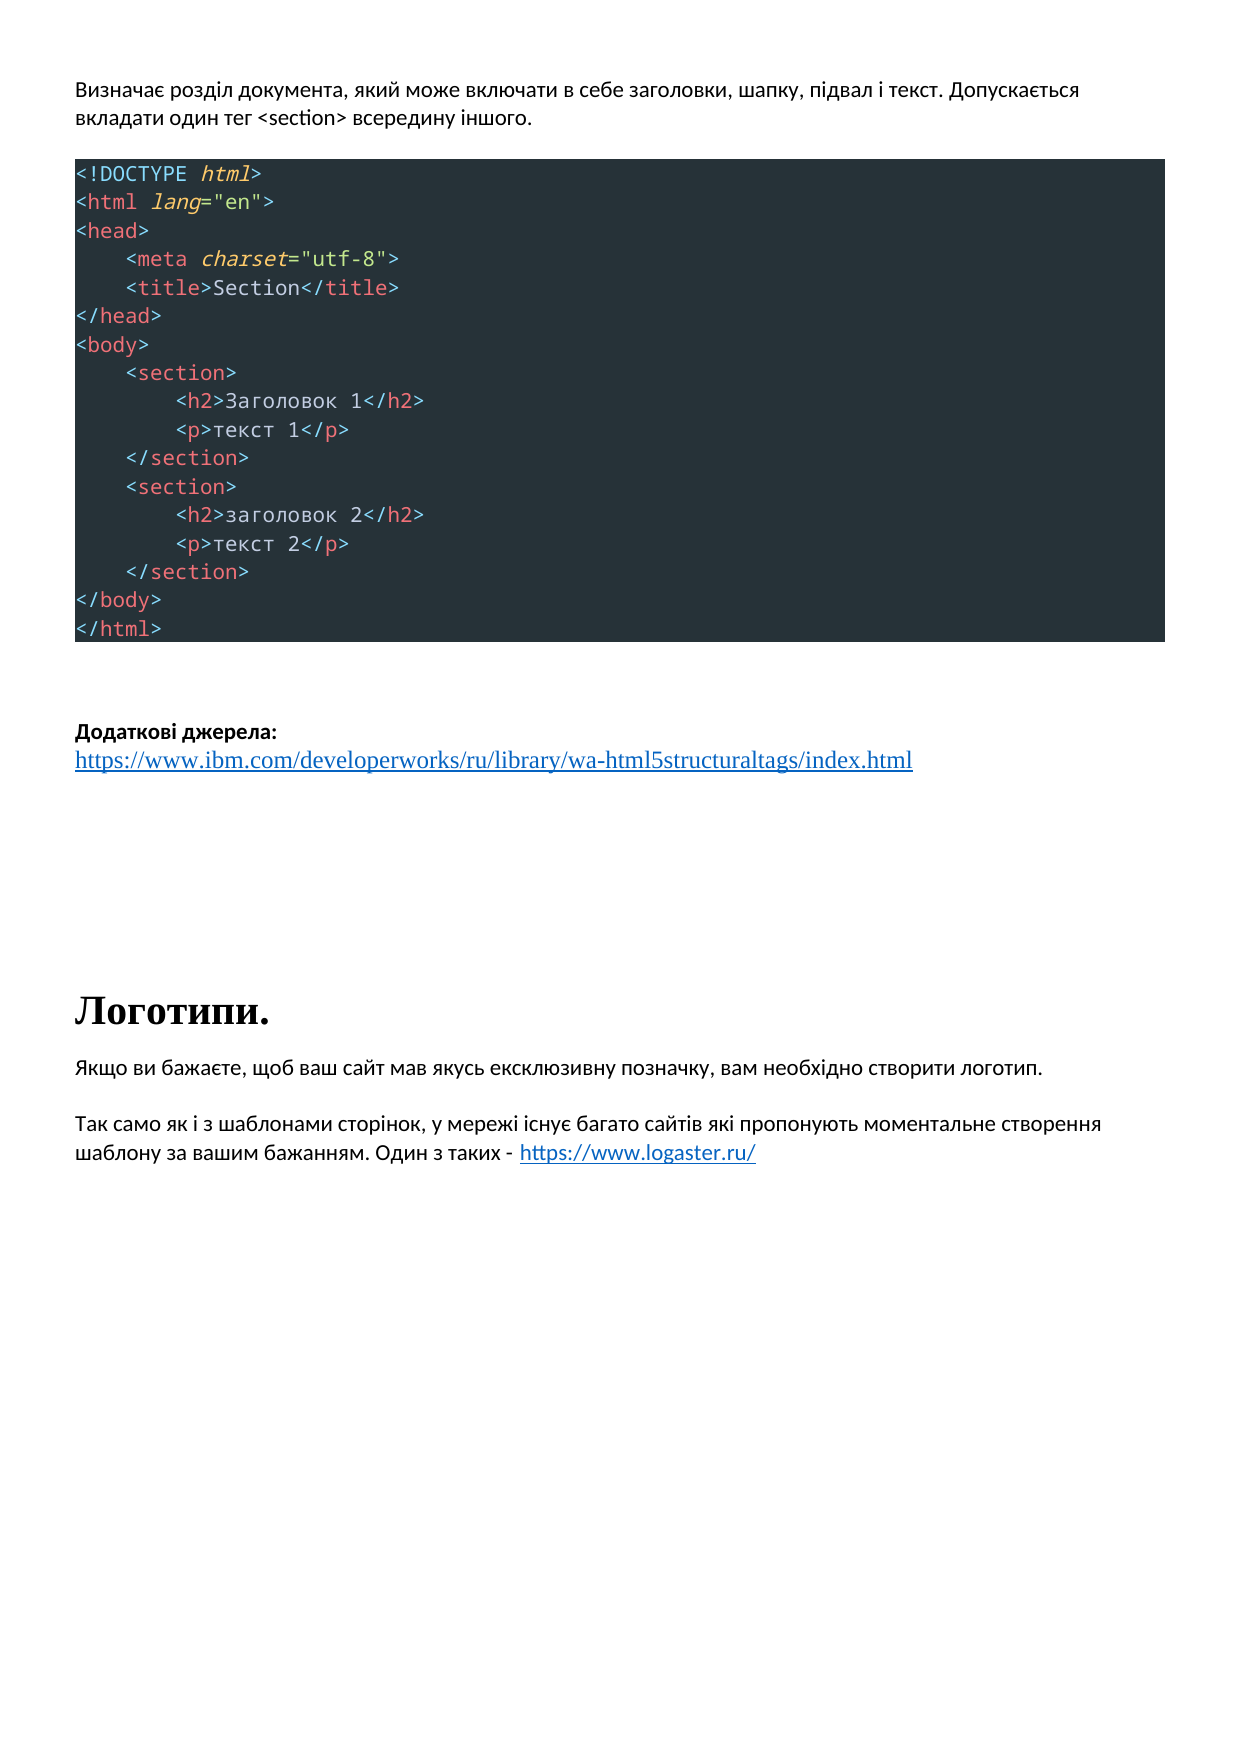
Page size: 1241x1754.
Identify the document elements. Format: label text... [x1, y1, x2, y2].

text Визначає розділ документа, який може включати в себе заголовки, шапку, підвал і текст. Допускається вкладати один тег <section> всередину іншого. [75, 75, 1165, 131]
text <!DOCTYPE html> <html lang="en"> <head> <meta charset="utf-8"> <title>Section</title> </head> <body> <section> <h2>Заголовок 1</h2> <p>текст 1</p> </section> <section> <h2>заголовок 2</h2> <p>текст 2</p> </section> </body> </html> [75, 159, 1165, 642]
text Якщо ви бажаєте, щоб ваш сайт мав якусь ексклюзивну позначку, вам необхідно створити логотип. [75, 1053, 1165, 1081]
text Так само як і з шаблонами сторінок, у мережі існує багато сайтів які пропонують моментальне створення шаблону за вашим бажанням. Один з таких - https://www.logaster.ru/ [75, 1109, 1165, 1167]
text Логотипи. [75, 985, 1165, 1033]
text Додаткові джерела: [75, 717, 1165, 745]
text https://www.ibm.com/developerworks/ru/library/wa-html5structuraltags/index.html [75, 745, 1165, 774]
